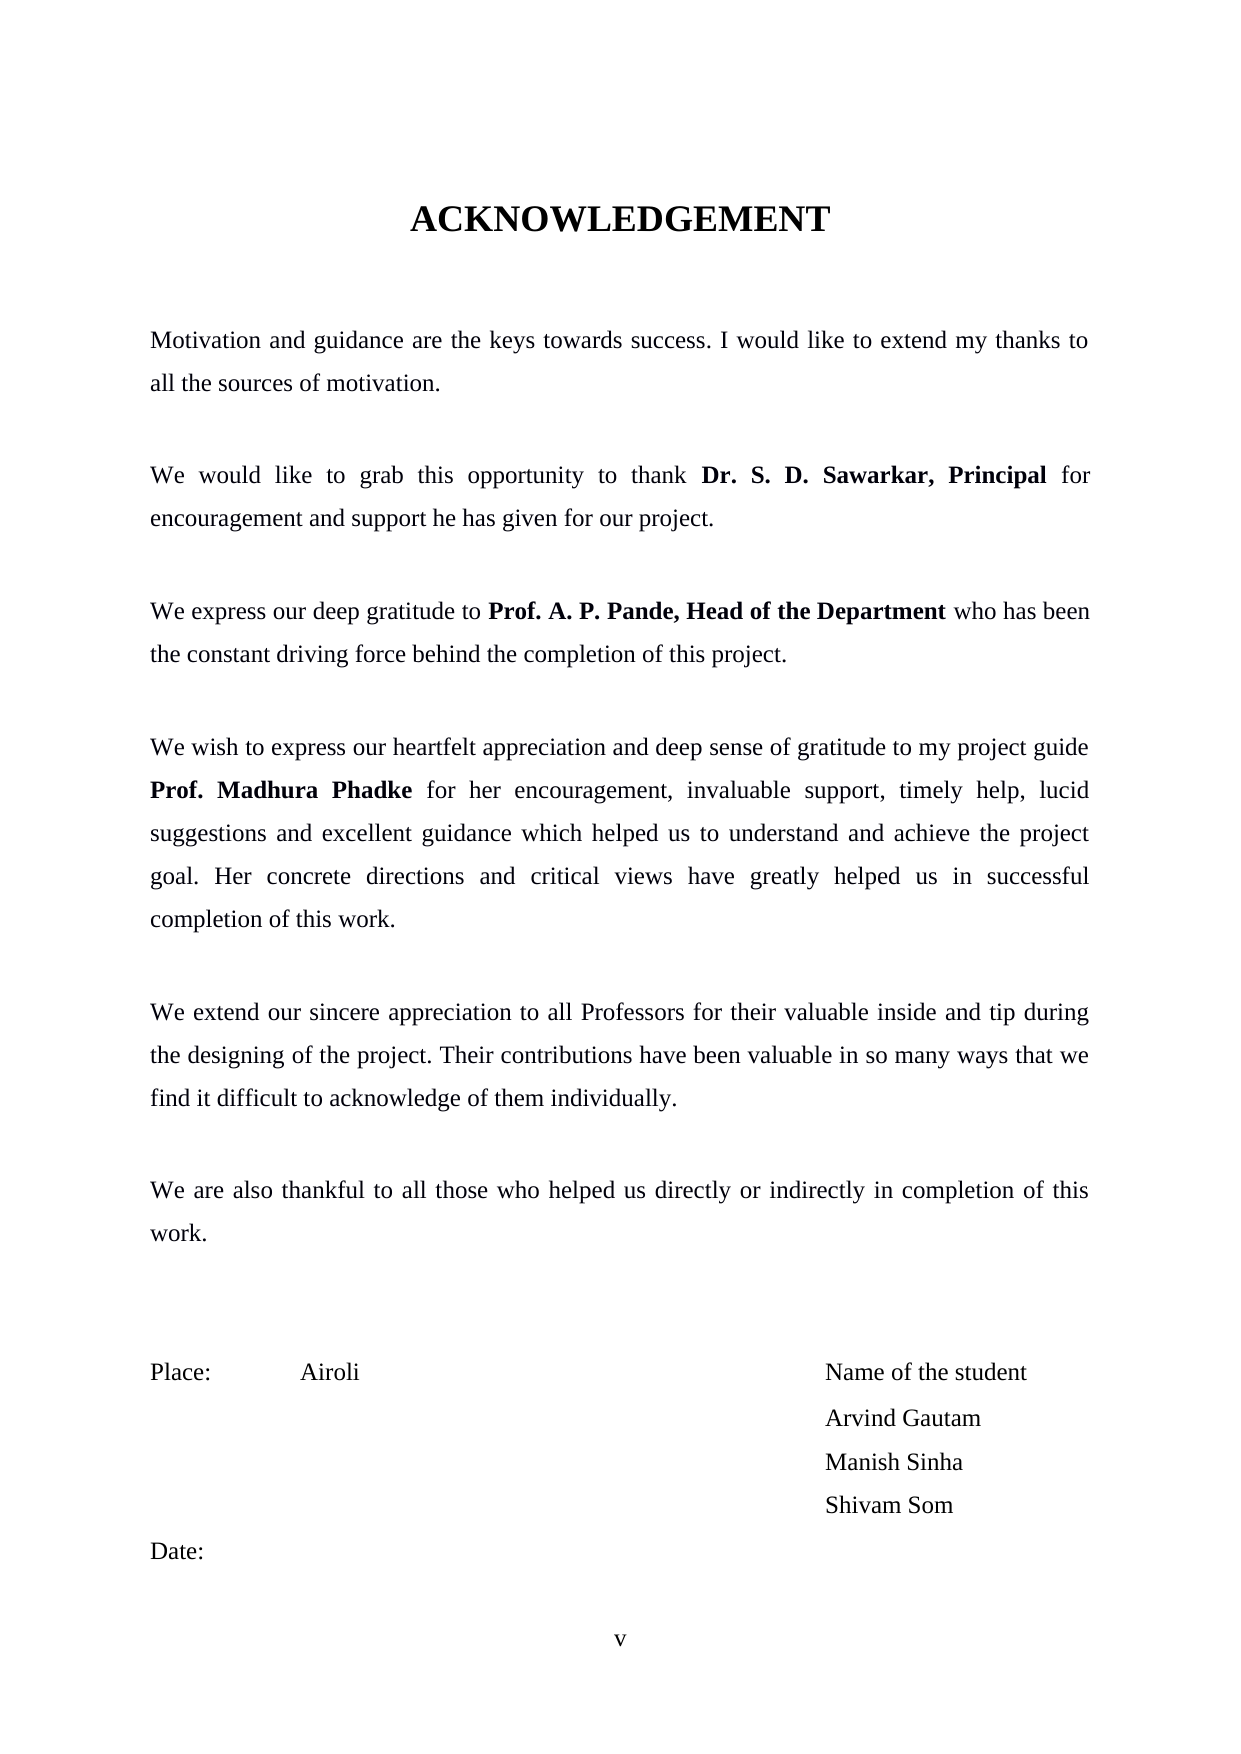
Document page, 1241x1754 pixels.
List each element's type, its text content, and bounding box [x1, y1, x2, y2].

text Date: [150, 1536, 1090, 1565]
text ACKNOWLEDGEMENT [150, 196, 1090, 239]
text Motivation and guidance are the keys towards success. I would like to extend my thanks to all the sources of motivation. [150, 325, 1090, 397]
text Manish Sinha [825, 1447, 1090, 1475]
text Arvind Gautam [825, 1403, 1090, 1432]
text We express our deep gratitude to Prof. A. P. Pande, Head of the Department who has been the constant driving force behind the completion of this project. [150, 596, 1090, 668]
text Shivam Som [825, 1490, 1090, 1518]
text We are also thankful to all those who helped us directly or indirectly in completion of this work. [150, 1175, 1090, 1247]
text We extend our sincere appreciation to all Professors for their valuable inside and tip during the designing of the project. Their contributions have been valuable in so many ways that we find it difficult to acknowledge of them individually. [150, 997, 1090, 1112]
text We would like to grab this opportunity to thank Dr. S. D. Sawarkar, Principal for encouragement and support he has given for our project. [150, 460, 1090, 532]
text Place: Airoli Name of the student [150, 1357, 1090, 1386]
text We wish to express our heartfelt appreciation and deep sense of gratitude to my project guide Prof. Madhura Phadke for her encouragement, invaluable support, timely help, lucid suggestions and excellent guidance which helped us to understand and achieve the project goal. Her concrete directions and critical views have greatly helped us in successful completion of this work. [150, 732, 1090, 933]
